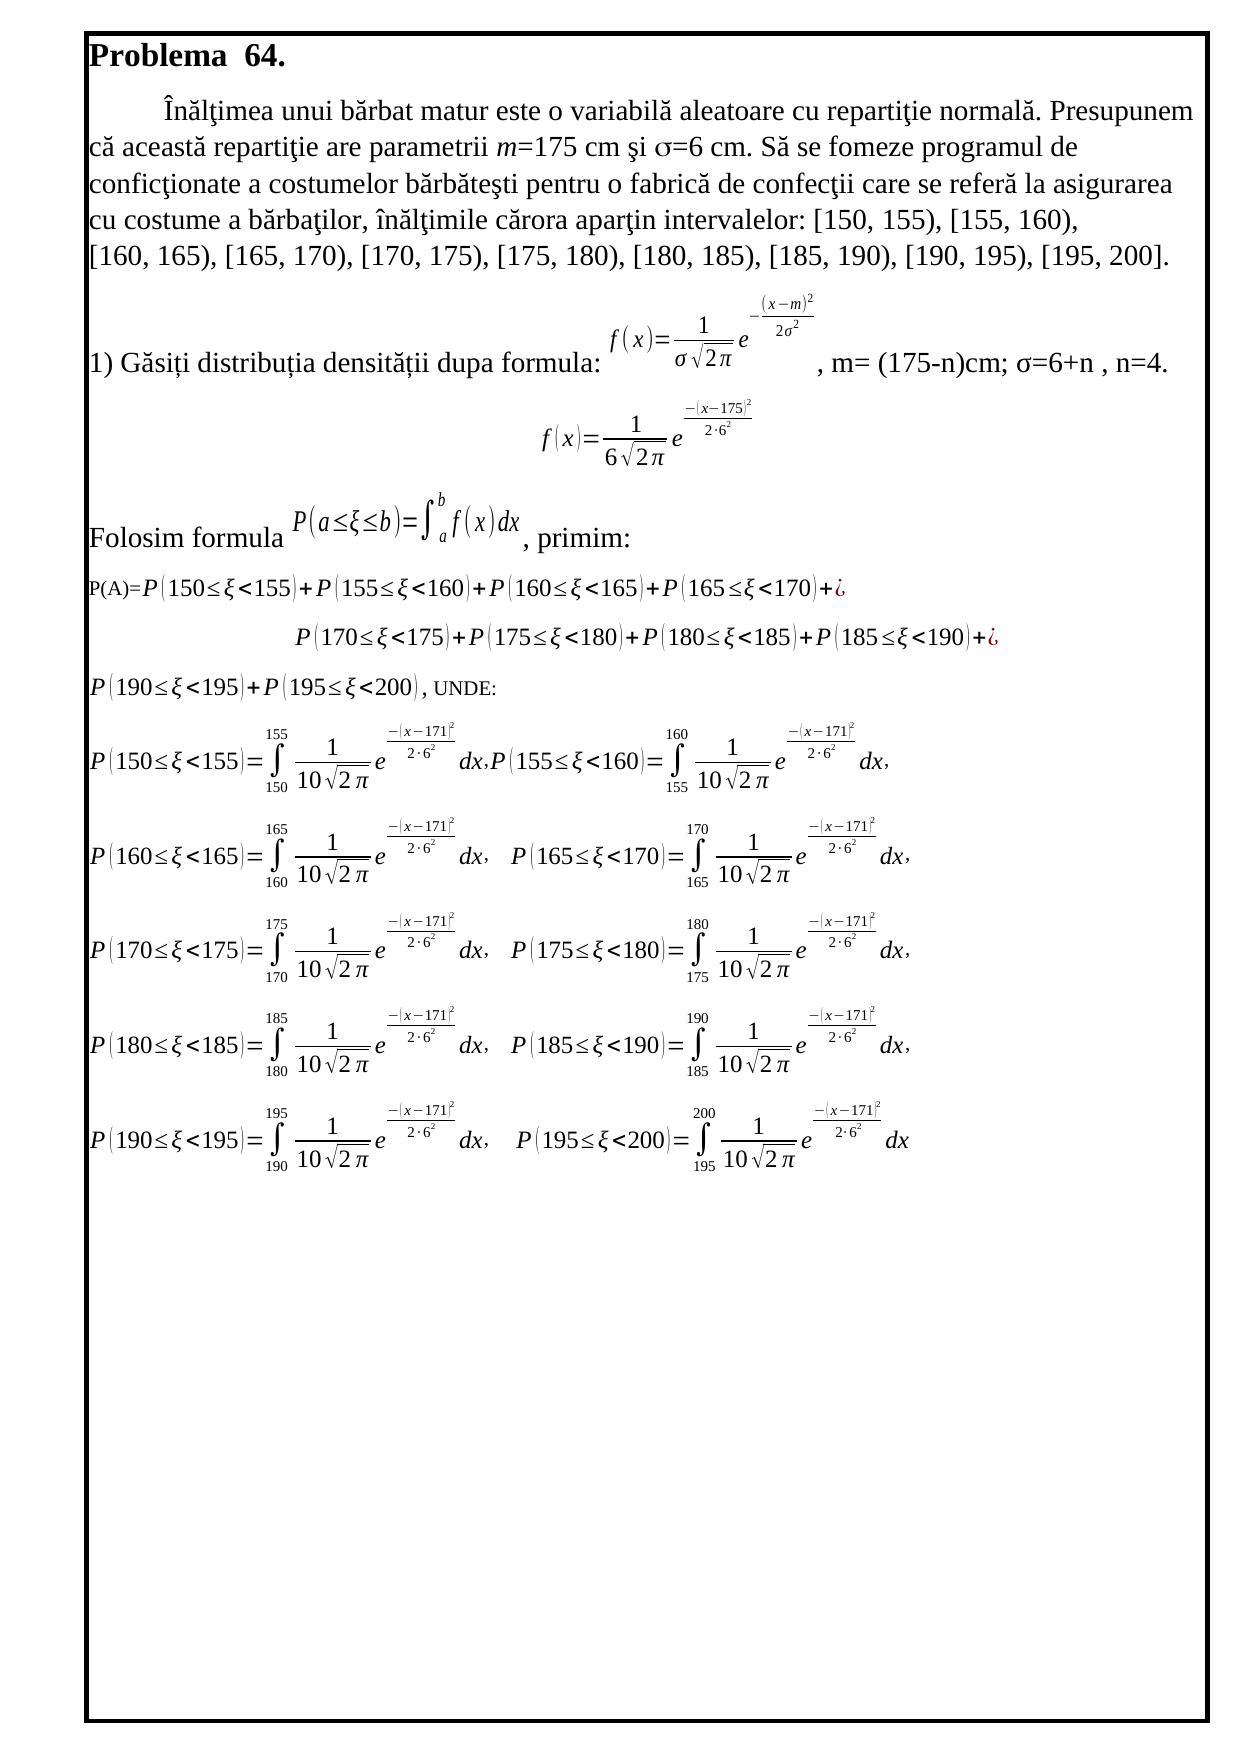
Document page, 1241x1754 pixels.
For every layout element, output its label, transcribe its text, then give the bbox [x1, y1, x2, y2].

text , , [89, 815, 1205, 891]
text ,, [89, 721, 1205, 797]
text , , [89, 910, 1205, 986]
text , , [89, 1005, 1205, 1081]
text Înălţimea unui bărbat matur este o variabilă aleatoare cu repartiţie normală. Presupunem că această repartiţie are parametrii m=175 cm şi =6 cm. Să se fomeze programul de conficţionate a costumelor bărbăteşti pentru o fabrică de confecţii care se referă la asigurarea cu costume a bărbaţilor, înălţimile cărora aparţin intervalelor: [150, 155), [155, 160), [160, 165), [165, 170), [170, 175), [175, 180), [180, 185), [185, 190), [190, 195), [195, 200]. [89, 93, 1205, 272]
text P(A)= [89, 573, 1205, 603]
text 1) Găsiți distribuția densității dupa formula: , m= (175-n)cm; σ=6+n , n=4. [89, 291, 1205, 378]
text , [89, 1099, 1205, 1176]
text Problema 64. [89, 36, 1205, 74]
text Folosim formula , primim: [89, 489, 1205, 553]
text UNDE: [89, 671, 1205, 702]
